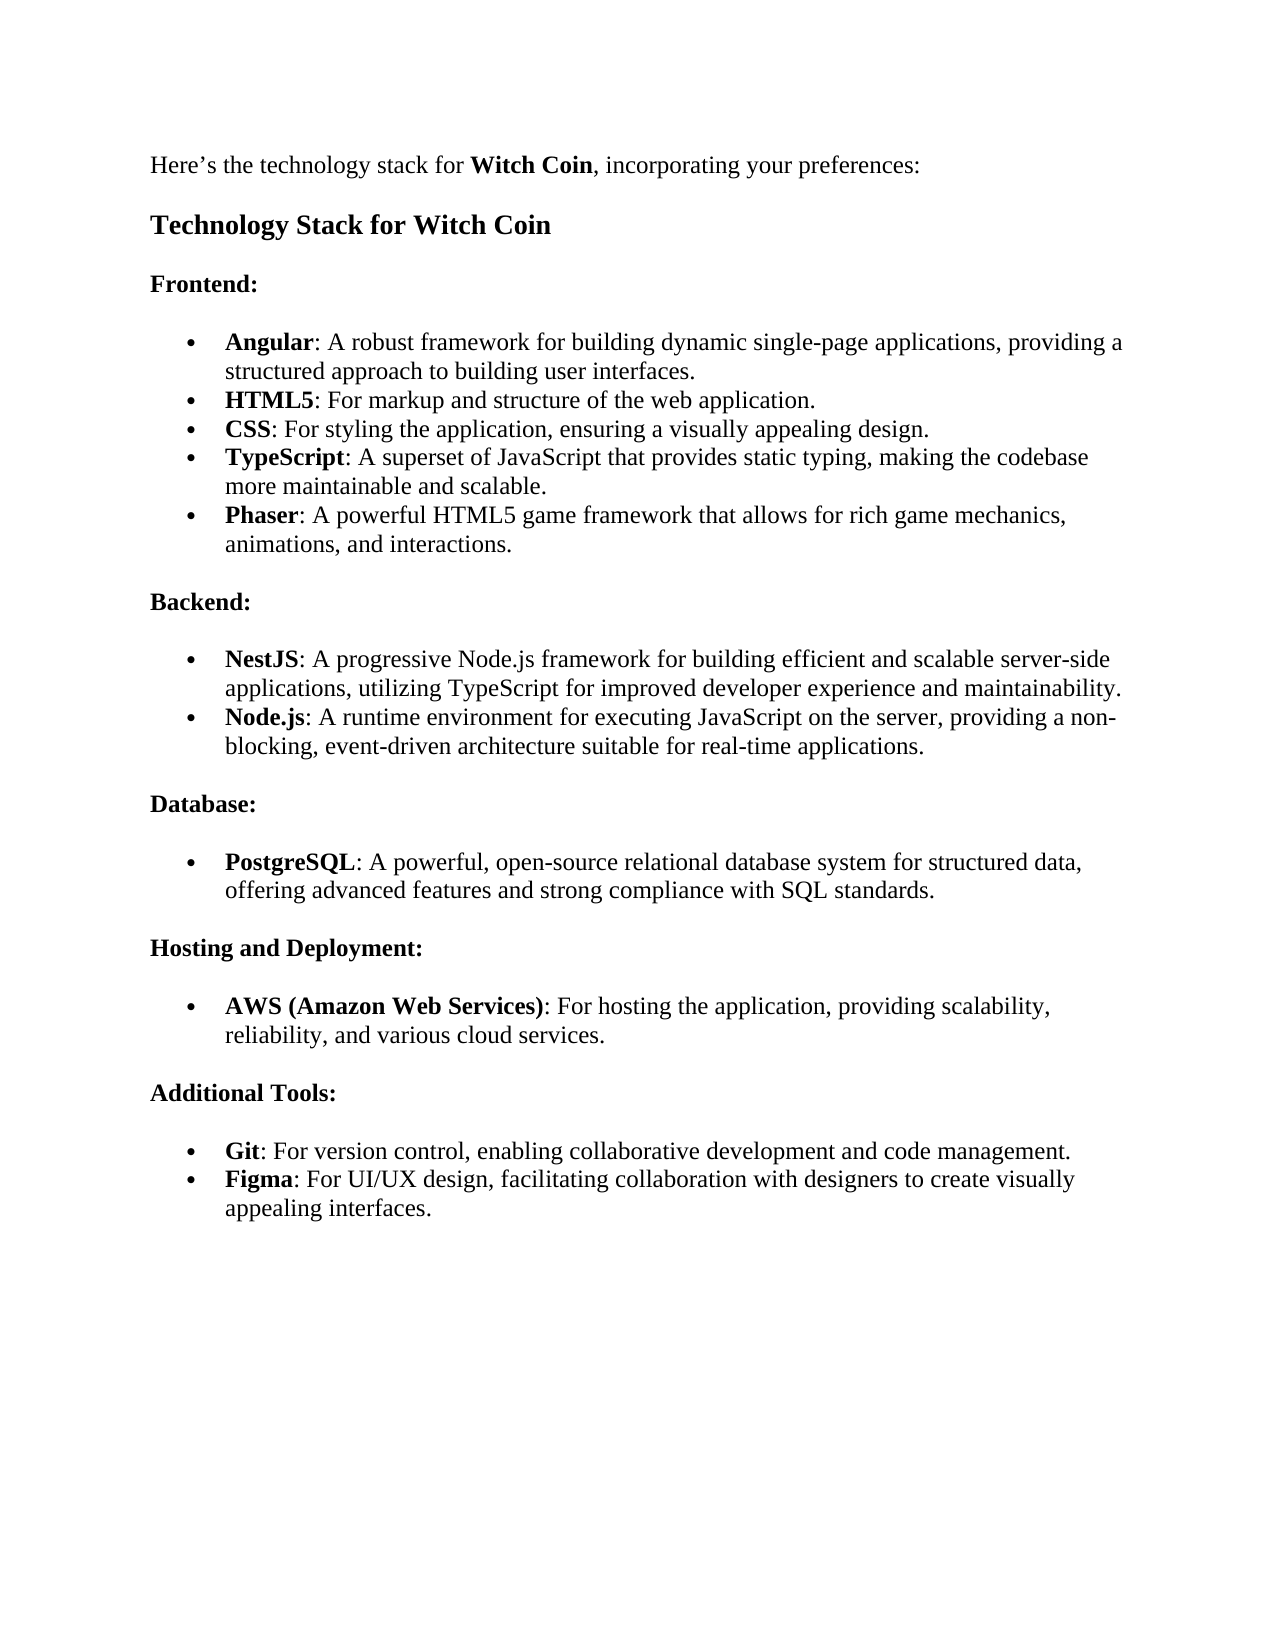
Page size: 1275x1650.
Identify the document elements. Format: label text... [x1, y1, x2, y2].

list TypeScript: A superset of JavaScript that provides static typing, making the codebase more maintainable and scalable. [187, 442, 1125, 500]
text Hosting and Deployment: [150, 933, 1125, 962]
list HTML5: For markup and structure of the web application. [187, 385, 1125, 414]
text Technology Stack for Witch Coin [150, 208, 1125, 240]
list Git: For version control, enabling collaborative development and code management. [187, 1136, 1125, 1164]
text Additional Tools: [150, 1078, 1125, 1107]
list PostgreSQL: A powerful, open-source relational database system for structured data, offering advanced features and strong compliance with SQL standards. [187, 847, 1125, 904]
list CSS: For styling the application, ensuring a visually appealing design. [187, 414, 1125, 442]
text Backend: [150, 587, 1125, 615]
list Phaser: A powerful HTML5 game framework that allows for rich game mechanics, animations, and interactions. [187, 500, 1125, 557]
text Frontend: [150, 269, 1125, 298]
list NestJS: A progressive Node.js framework for building efficient and scalable server-side applications, utilizing TypeScript for improved developer experience and maintainability. [187, 644, 1125, 702]
list Angular: A robust framework for building dynamic single-page applications, providing a structured approach to building user interfaces. [187, 327, 1125, 385]
list Figma: For UI/UX design, facilitating collaboration with designers to create visually appealing interfaces. [187, 1164, 1125, 1222]
list Node.js: A runtime environment for executing JavaScript on the server, providing a non-blocking, event-driven architecture suitable for real-time applications. [187, 702, 1125, 759]
text Here’s the technology stack for Witch Coin, incorporating your preferences: [150, 150, 1125, 179]
text Database: [150, 789, 1125, 817]
list AWS (Amazon Web Services): For hosting the application, providing scalability, reliability, and various cloud services. [187, 991, 1125, 1049]
